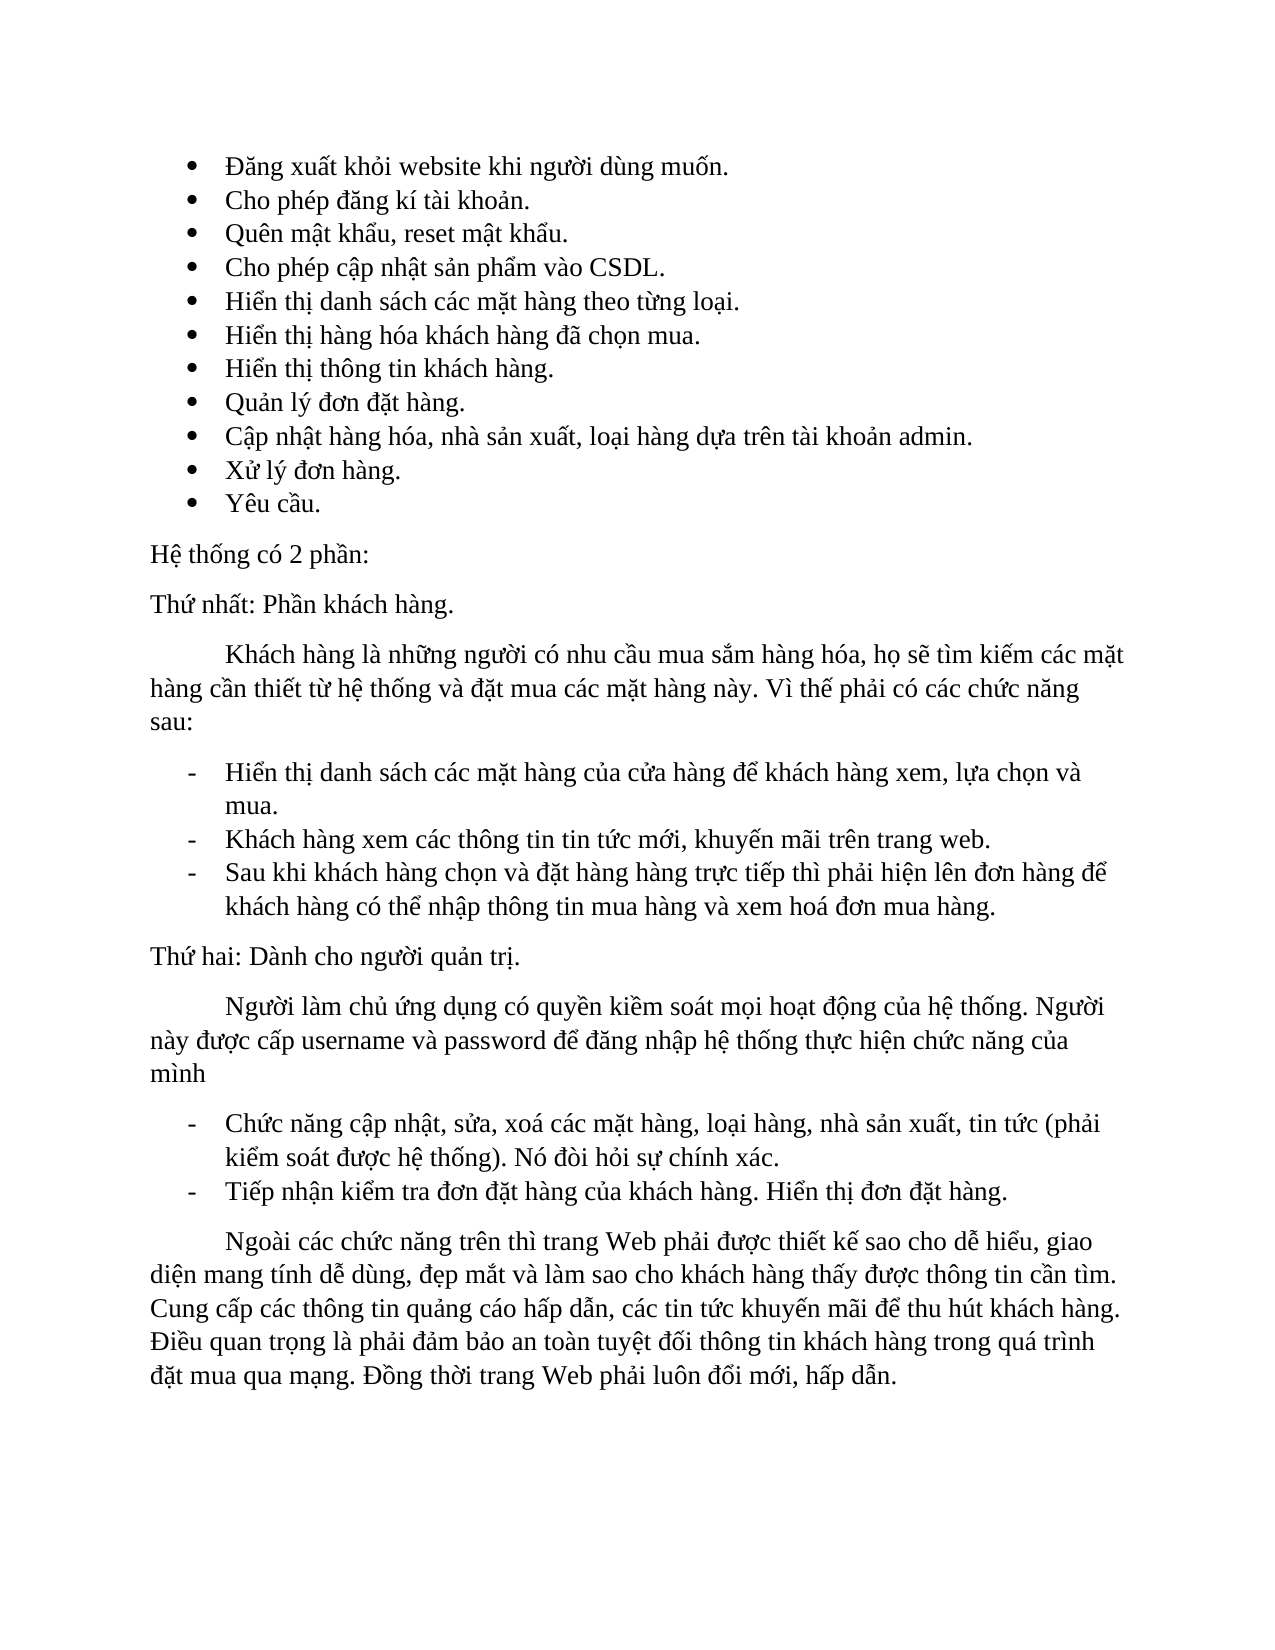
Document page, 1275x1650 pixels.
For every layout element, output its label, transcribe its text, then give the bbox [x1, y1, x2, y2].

list Cho phép cập nhật sản phẩm vào CSDL. [187, 251, 1125, 282]
text Hệ thống có 2 phần: [150, 538, 1125, 569]
list Quản lý đơn đặt hàng. [187, 386, 1125, 417]
list Hiển thị danh sách các mặt hàng theo từng loại. [187, 285, 1125, 316]
list Đăng xuất khỏi website khi người dùng muốn. [187, 150, 1125, 181]
list Sau khi khách hàng chọn và đặt hàng hàng trực tiếp thì phải hiện lên đơn hàng để khách hàng có thể nhập thông tin mua hàng và xem hoá đơn mua hàng. [187, 856, 1125, 921]
text Người làm chủ ứng dụng có quyền kiềm soát mọi hoạt động của hệ thống. Người này được cấp username và password để đăng nhập hệ thống thực hiện chức năng của mình [150, 990, 1125, 1088]
list Yêu cầu. [187, 487, 1125, 519]
list Hiển thị hàng hóa khách hàng đã chọn mua. [187, 319, 1125, 350]
list Hiển thị danh sách các mặt hàng của cửa hàng để khách hàng xem, lựa chọn và mua. [187, 756, 1125, 820]
list Xử lý đơn hàng. [187, 454, 1125, 485]
text Ngoài các chức năng trên thì trang Web phải được thiết kế sao cho dễ hiểu, giao diện mang tính dễ dùng, đẹp mắt và làm sao cho khách hàng thấy được thông tin cần tìm. Cung cấp các thông tin quảng cáo hấp dẫn, các tin tức khuyến mãi để thu hút khách hàng. Điều quan trọng là phải đảm bảo an toàn tuyệt đối thông tin khách hàng trong quá trình đặt mua qua mạng. Đồng thời trang Web phải luôn đổi mới, hấp dẫn. [150, 1225, 1125, 1390]
text Thứ nhất: Phần khách hàng. [150, 588, 1125, 619]
text Thứ hai: Dành cho người quản trị. [150, 940, 1125, 971]
list Cập nhật hàng hóa, nhà sản xuất, loại hàng dựa trên tài khoản admin. [187, 420, 1125, 451]
list Hiển thị thông tin khách hàng. [187, 352, 1125, 384]
text Khách hàng là những người có nhu cầu mua sắm hàng hóa, họ sẽ tìm kiếm các mặt hàng cần thiết từ hệ thống và đặt mua các mặt hàng này. Vì thế phải có các chức năng sau: [150, 638, 1125, 737]
list Cho phép đăng kí tài khoản. [187, 184, 1125, 215]
list Tiếp nhận kiểm tra đơn đặt hàng của khách hàng. Hiển thị đơn đặt hàng. [187, 1174, 1125, 1206]
list Chức năng cập nhật, sửa, xoá các mặt hàng, loại hàng, nhà sản xuất, tin tức (phải kiểm soát được hệ thống). Nó đòi hỏi sự chính xác. [187, 1107, 1125, 1172]
list Khách hàng xem các thông tin tin tức mới, khuyến mãi trên trang web. [187, 823, 1125, 854]
list Quên mật khẩu, reset mật khẩu. [187, 217, 1125, 249]
